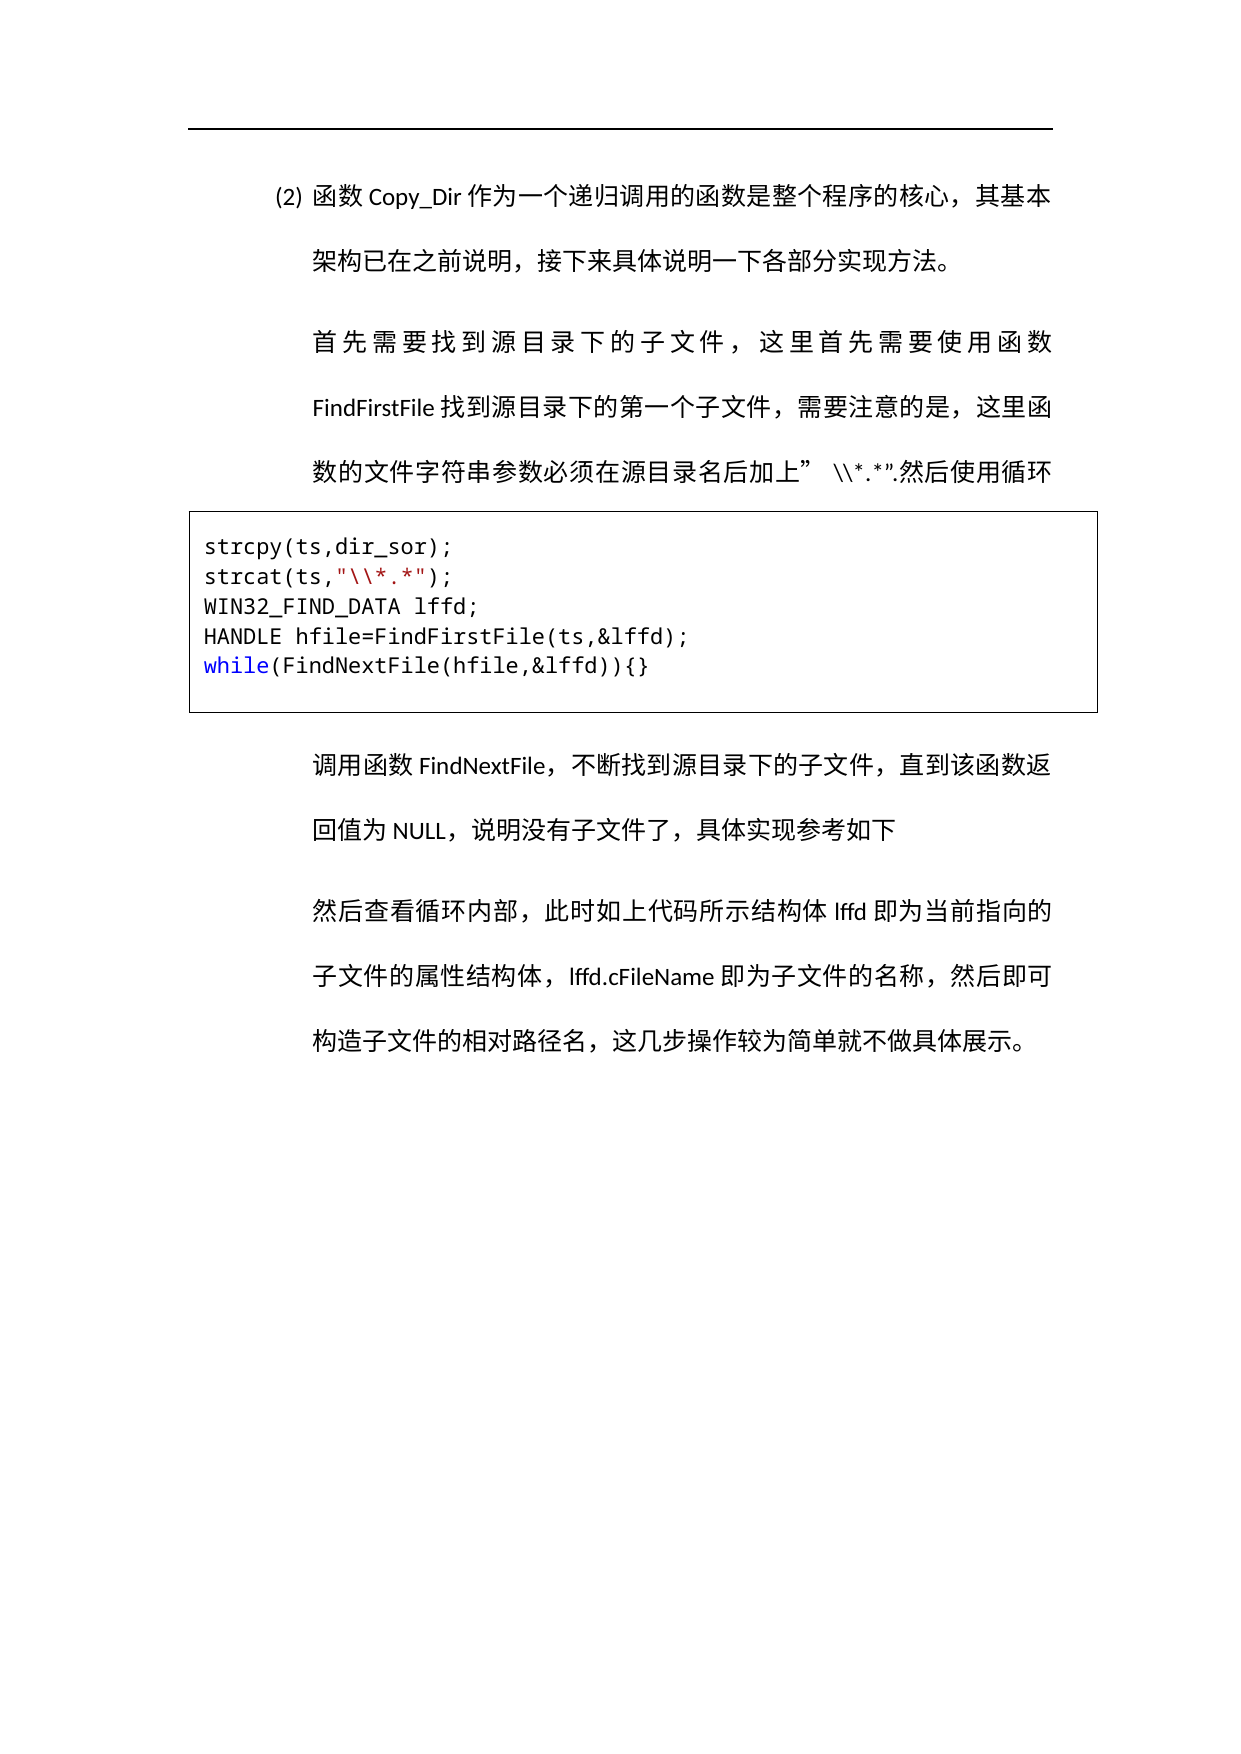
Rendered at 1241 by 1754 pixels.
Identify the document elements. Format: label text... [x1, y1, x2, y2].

list 然后查看循环内部，此时如上代码所示结构体lffd即为当前指向的子文件的属性结构体，lffd.cFileName即为子文件的名称，然后即可构造子文件的相对路径名，这几步操作较为简单就不做具体展示。 [312, 877, 1053, 1072]
list 首先需要找到源目录下的子文件，这里首先需要使用函数FindFirstFile找到源目录下的第一个子文件，需要注意的是，这里函数的文件字符串参数必须在源目录名后加上” \\*.*”.然后使用循环调用函数FindNextFile，不断找到源目录下的子文件，直到该函数返回值为NULL，说明没有子文件了，具体实现参考如下 [312, 713, 1053, 861]
list 首先需要找到源目录下的子文件，这里首先需要使用函数FindFirstFile找到源目录下的第一个子文件，需要注意的是，这里函数的文件字符串参数必须在源目录名后加上” \\*.*”.然后使用循环调用函数FindNextFile，不断找到源目录下的子文件，直到该函数返回值为NULL，说明没有子文件了，具体实现参考如下 [312, 308, 1053, 511]
list 函数Copy_Dir作为一个递归调用的函数是整个程序的核心，其基本架构已在之前说明，接下来具体说明一下各部分实现方法。 [275, 162, 1053, 292]
